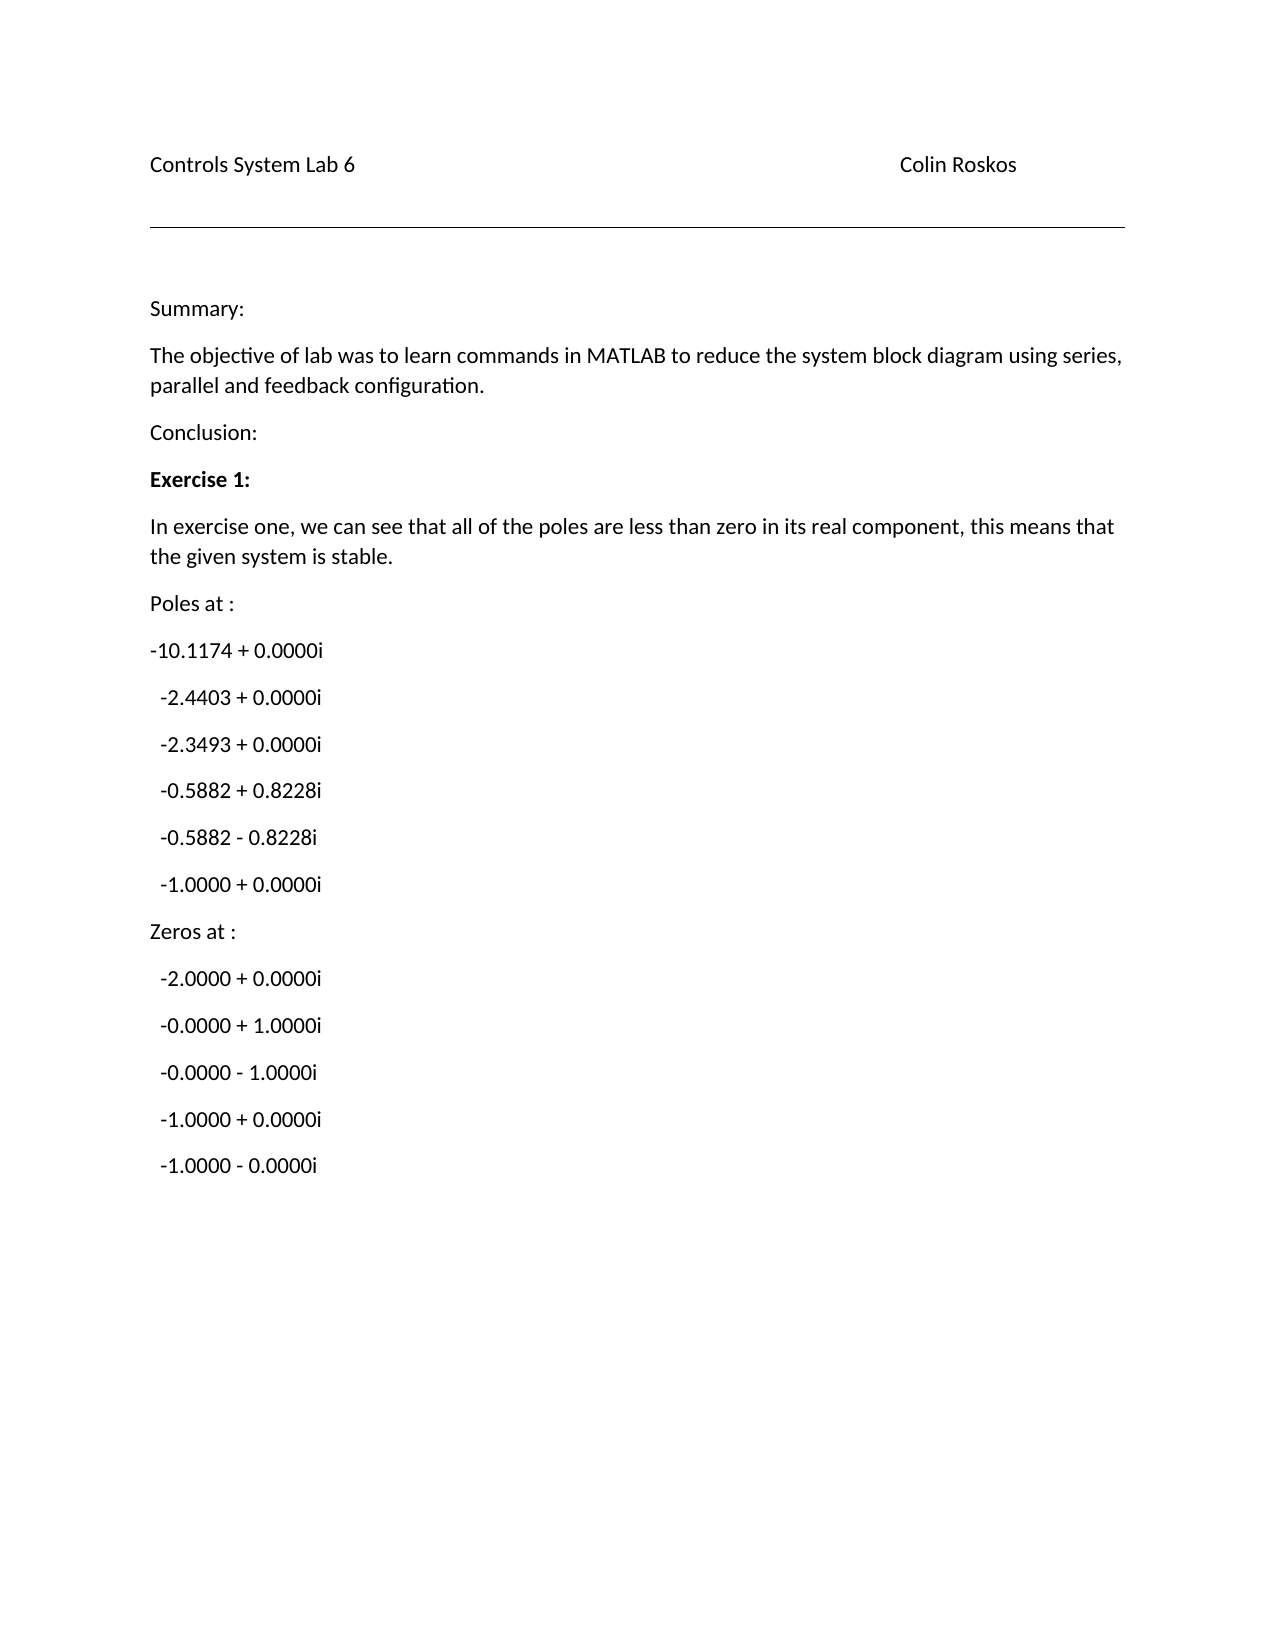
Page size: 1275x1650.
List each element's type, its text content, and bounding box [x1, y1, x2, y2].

text -1.0000 - 0.0000i [150, 1152, 1125, 1179]
text The objective of lab was to learn commands in MATLAB to reduce the system block diagram using series, parallel and feedback configuration. [150, 341, 1125, 399]
text Conclusion: [150, 418, 1125, 446]
text -2.0000 + 0.0000i [150, 964, 1125, 992]
text -2.3493 + 0.0000i [150, 730, 1125, 758]
text -0.0000 - 1.0000i [150, 1058, 1125, 1086]
text In exercise one, we can see that all of the poles are less than zero in its real component, this means that the given system is stable. [150, 512, 1125, 570]
text Summary: [150, 294, 1125, 322]
text -2.4403 + 0.0000i [150, 683, 1125, 711]
text -10.1174 + 0.0000i [150, 636, 1125, 664]
text Poles at : [150, 589, 1125, 617]
text -0.5882 - 0.8228i [150, 823, 1125, 851]
text Zeros at : [150, 917, 1125, 945]
text -1.0000 + 0.0000i [150, 870, 1125, 898]
text -1.0000 + 0.0000i [150, 1105, 1125, 1133]
text Exercise 1: [150, 465, 1125, 493]
text -0.5882 + 0.8228i [150, 777, 1125, 804]
text -0.0000 + 1.0000i [150, 1011, 1125, 1039]
text Controls System Lab 6 Colin Roskos [150, 150, 1125, 178]
